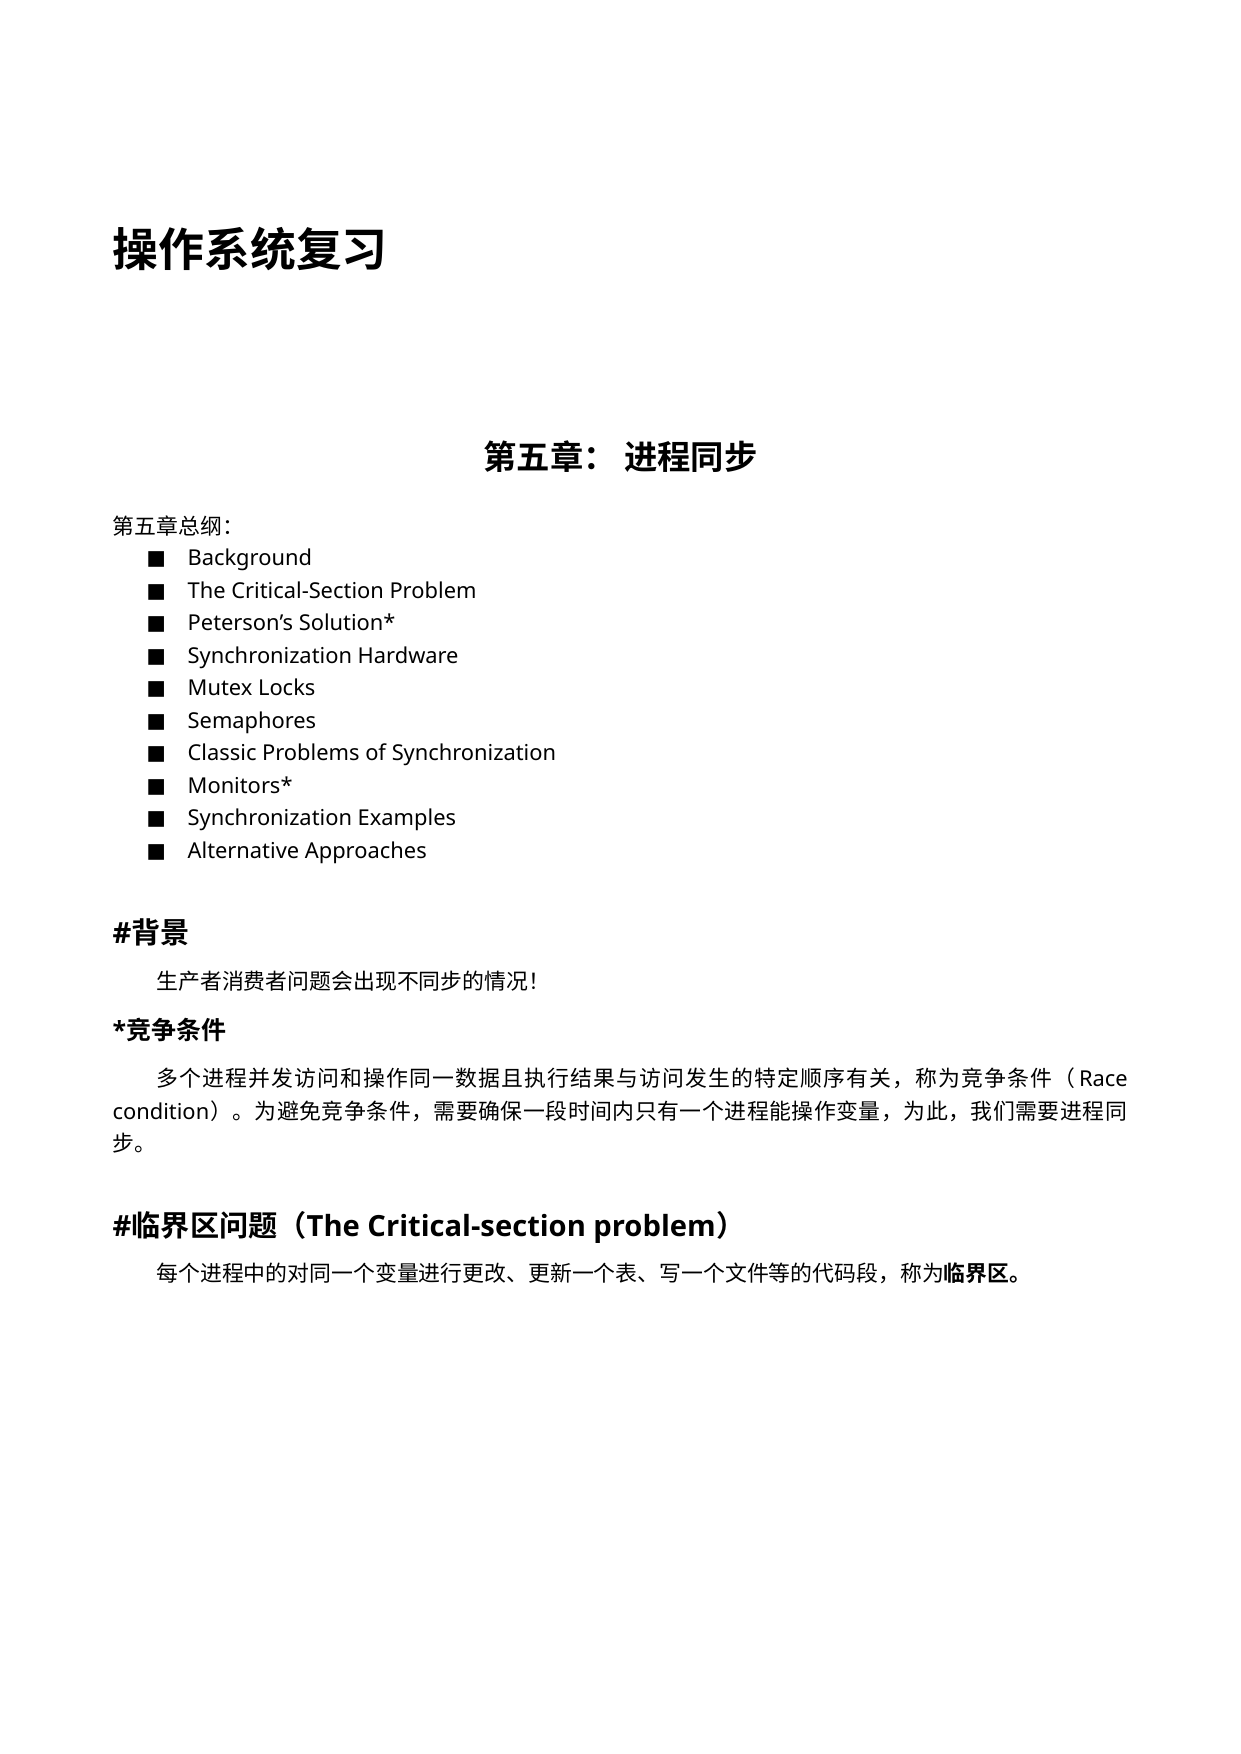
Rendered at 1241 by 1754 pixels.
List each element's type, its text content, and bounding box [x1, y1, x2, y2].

text #临界区问题（The Critical-section problem） [112, 1191, 1128, 1256]
text *竞争条件 [112, 996, 1128, 1061]
list Background [150, 541, 1128, 573]
list Peterson’s Solution* [150, 606, 1128, 638]
subtitle 第五章： 进程同步 [112, 423, 1128, 488]
subtitle 操作系统复习 [112, 197, 1128, 295]
list The Critical-Section Problem [150, 573, 1128, 606]
text 多个进程并发访问和操作同一数据且执行结果与访问发生的特定顺序有关，称为竞争条件（Race condition）。为避免竞争条件，需要确保一段时间内只有一个进程能操作变量，为此，我们需要进程同步。 [112, 1061, 1128, 1158]
list Monitors* [150, 768, 1128, 801]
list Alternative Approaches [150, 833, 1128, 866]
list Semaphores [150, 703, 1128, 736]
text 第五章总纲： [112, 508, 1128, 541]
text #背景 [112, 898, 1128, 963]
list Mutex Locks [150, 671, 1128, 703]
text 生产者消费者问题会出现不同步的情况！ [112, 963, 1128, 996]
list Classic Problems of Synchronization [150, 736, 1128, 768]
list Synchronization Examples [150, 801, 1128, 833]
text 每个进程中的对同一个变量进行更改、更新一个表、写一个文件等的代码段，称为临界区。 [112, 1256, 1128, 1288]
list Synchronization Hardware [150, 638, 1128, 671]
